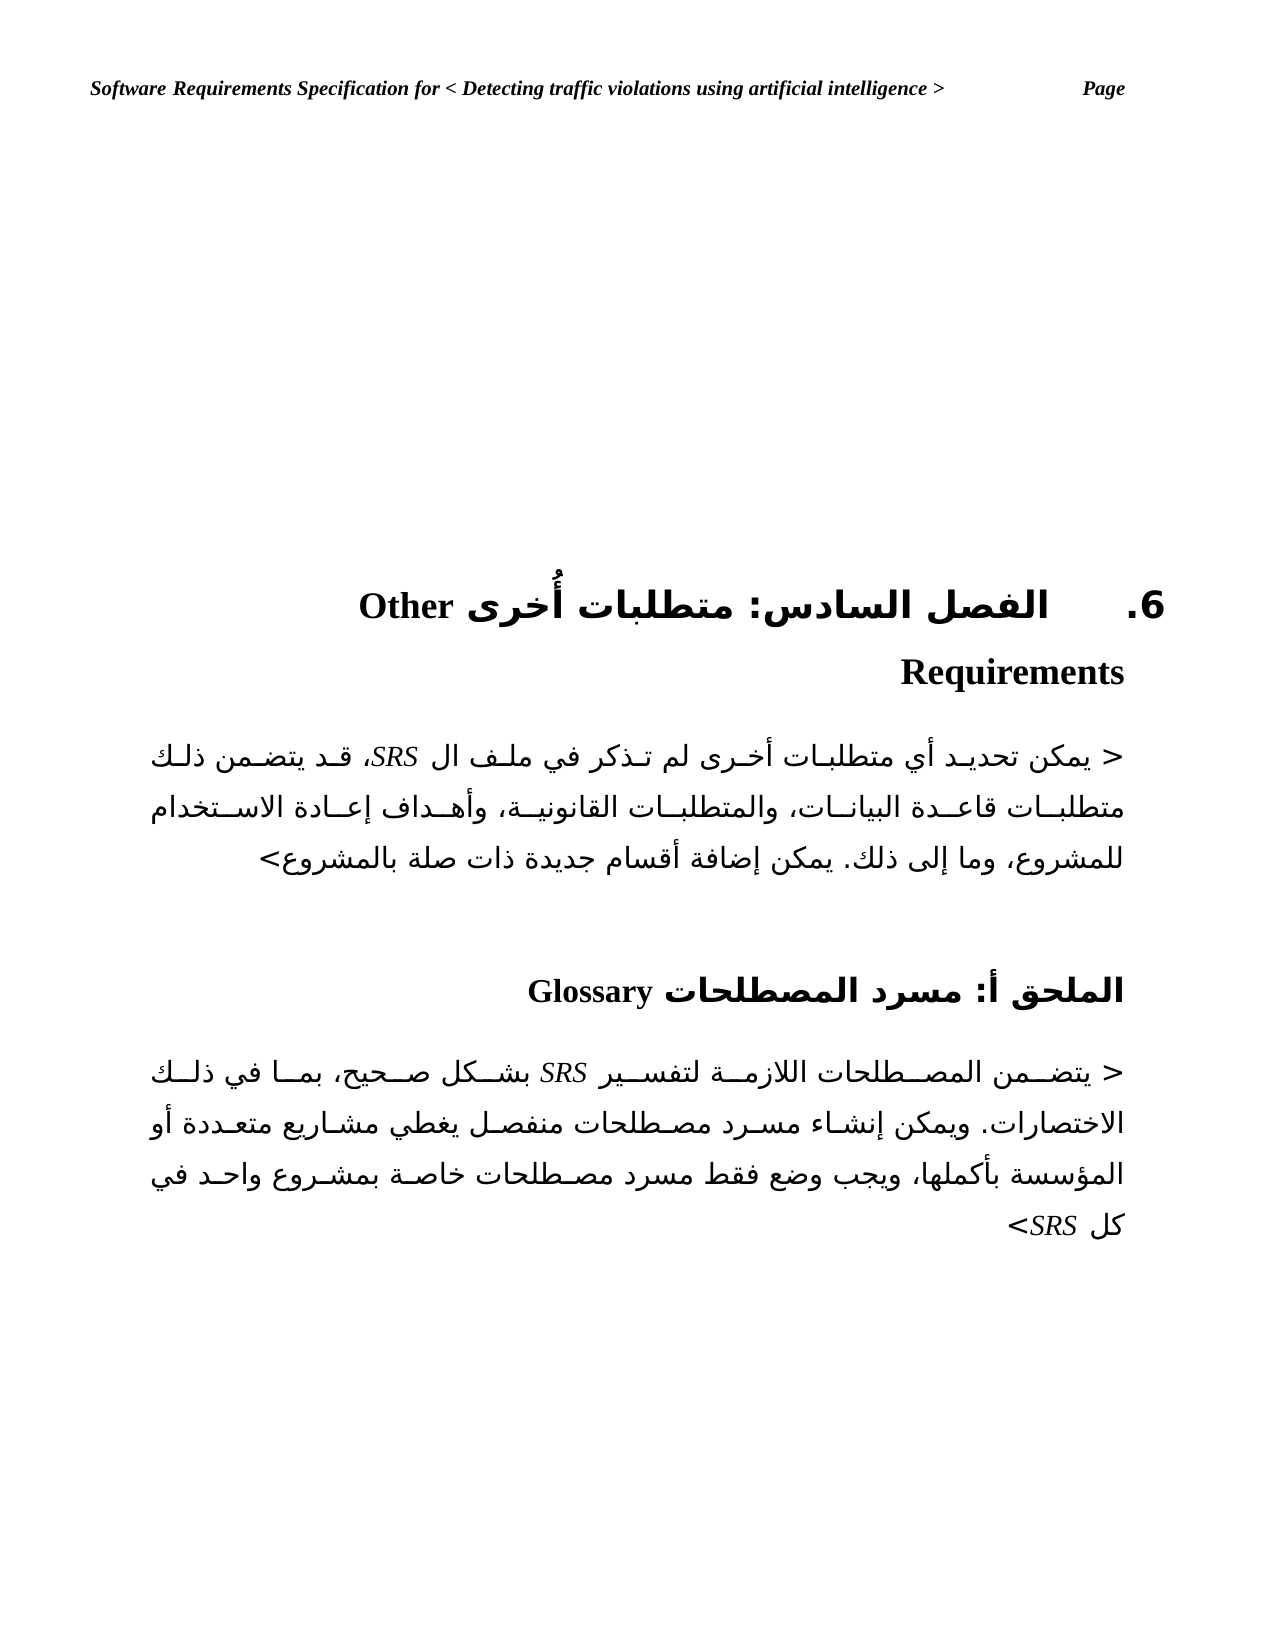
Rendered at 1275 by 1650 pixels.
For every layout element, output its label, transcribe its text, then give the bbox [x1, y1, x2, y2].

subtitle الملحق أ: مسرد المصطلحات Glossary [150, 971, 1125, 1010]
text < يتضمن المصطلحات اللازمة لتفسير SRS بشكل صحيح، بما في ذلك الاختصارات. ويمكن إنشاء مسرد مصطلحات منفصل يغطي مشاريع متعددة أو المؤسسة بأكملها، ويجب وضع فقط مسرد مصطلحات خاصة بمشروع واحد في كل SRS> [150, 1055, 1125, 1242]
subtitle الفصل السادس: متطلبات أُخرى Other Requirements [150, 584, 1125, 692]
text < يمكن تحديد أي متطلبات أخرى لم تذكر في ملف ال SRS، قد يتضمن ذلك متطلبات قاعدة البيانات، والمتطلبات القانونية، وأهداف إعادة الاستخدام للمشروع، وما إلى ذلك. يمكن إضافة أقسام جديدة ذات صلة بالمشروع> [150, 739, 1125, 875]
